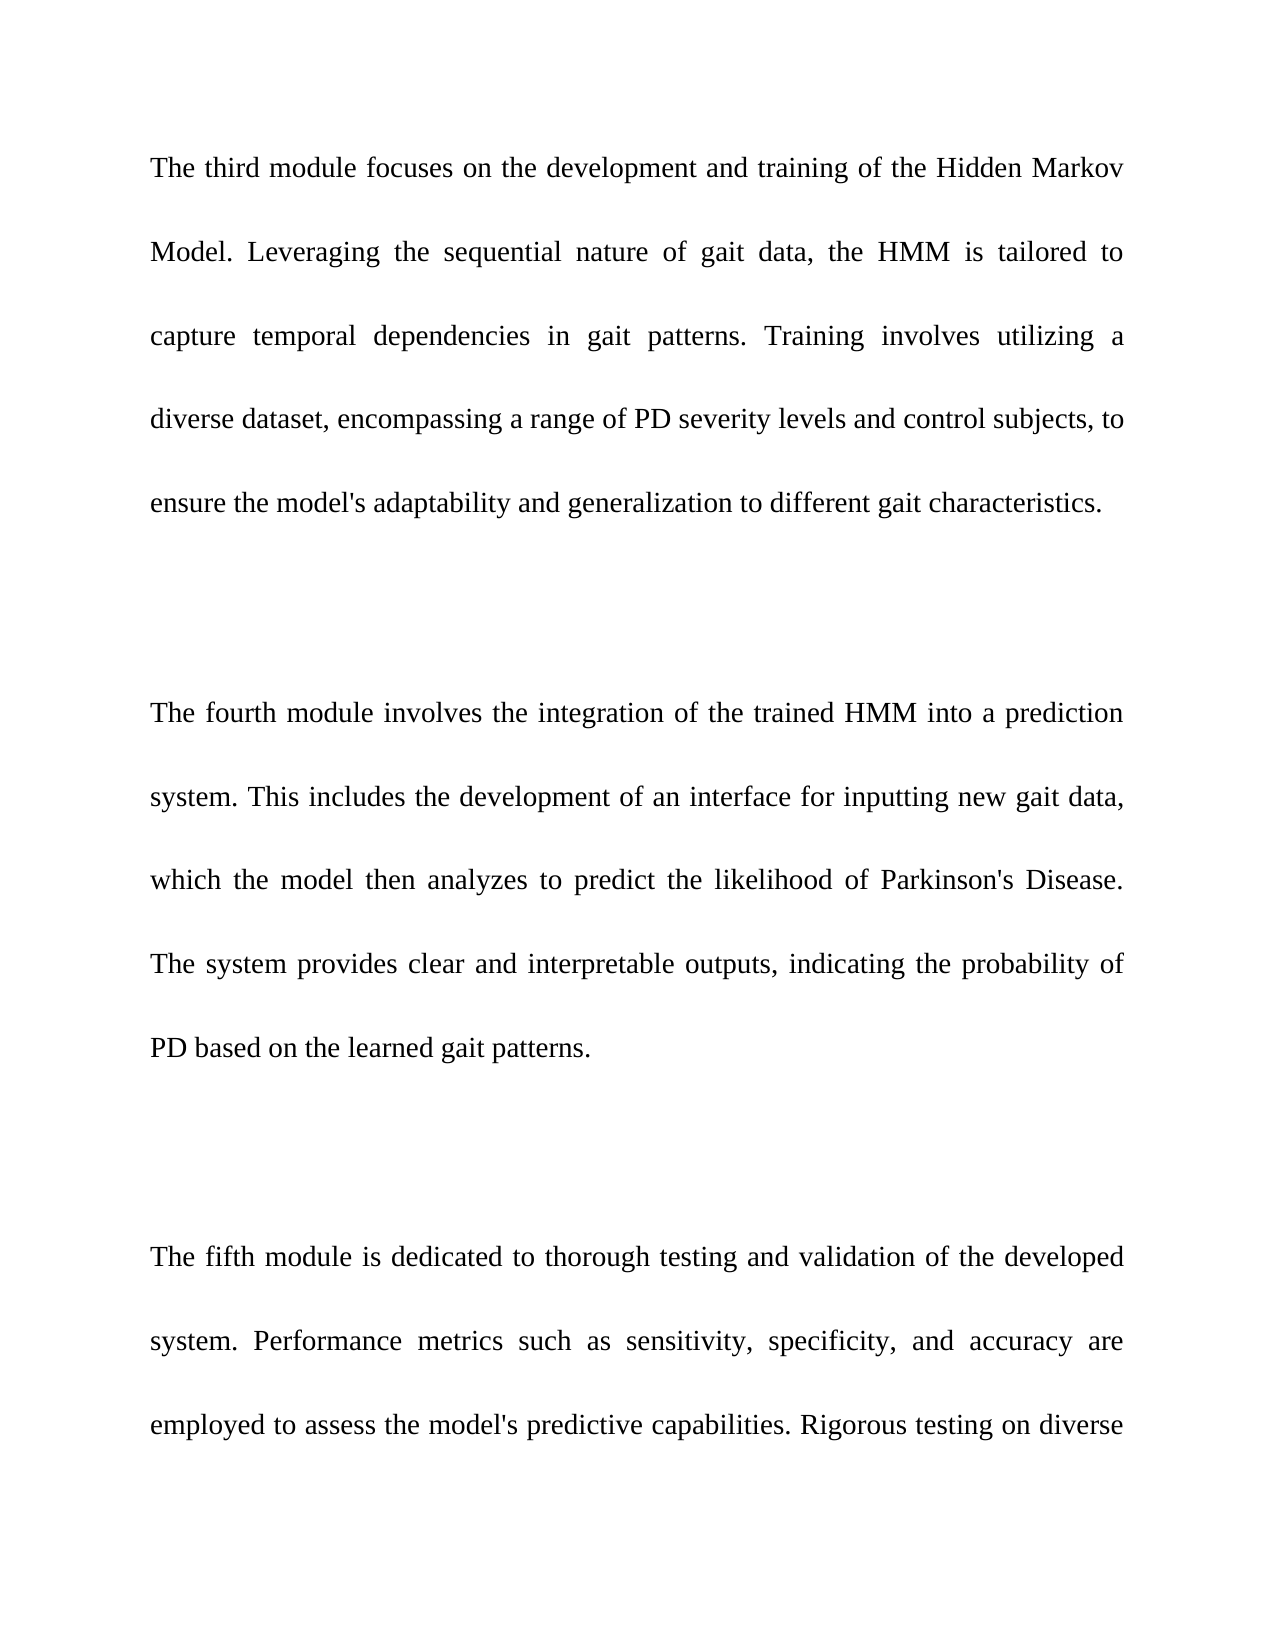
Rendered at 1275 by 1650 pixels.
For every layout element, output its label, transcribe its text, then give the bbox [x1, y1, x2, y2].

text The third module focuses on the development and training of the Hidden Markov Model. Leveraging the sequential nature of gait data, the HMM is tailored to capture temporal dependencies in gait patterns. Training involves utilizing a diverse dataset, encompassing a range of PD severity levels and control subjects, to ensure the model's adaptability and generalization to different gait characteristics. [150, 150, 1125, 519]
text The fourth module involves the integration of the trained HMM into a prediction system. This includes the development of an interface for inputting new gait data, which the model then analyzes to predict the likelihood of Parkinson's Disease. The system provides clear and interpretable outputs, indicating the probability of PD based on the learned gait patterns. [150, 695, 1125, 1064]
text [150, 1239, 1125, 1441]
